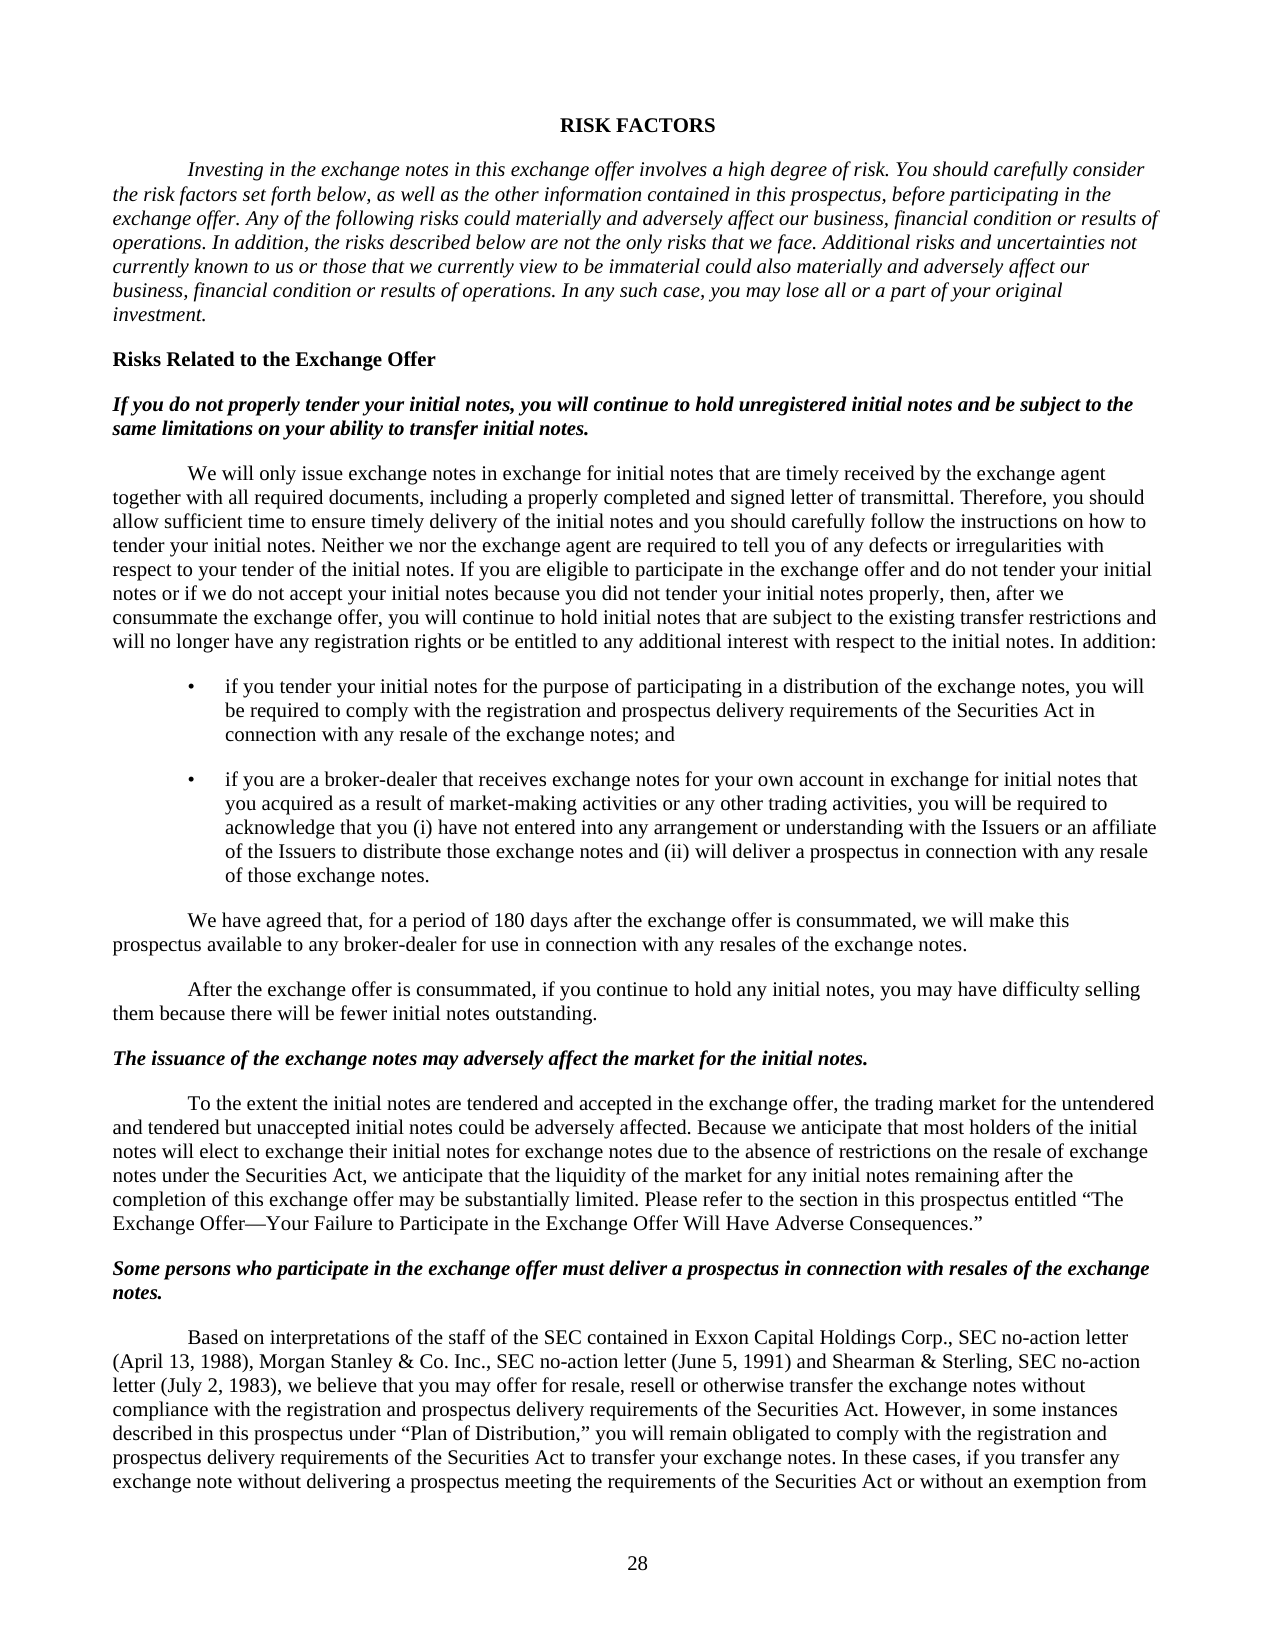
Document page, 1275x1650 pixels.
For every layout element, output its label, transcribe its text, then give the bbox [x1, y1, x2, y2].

text We have agreed that, for a period of 180 days after the exchange offer is consummated, we will make this prospectus available to any broker-dealer for use in connection with any resales of the exchange notes. [112, 908, 1162, 956]
text Risks Related to the Exchange Offer [112, 347, 1162, 371]
text If you do not properly tender your initial notes, you will continue to hold unregistered initial notes and be subject to the same limitations on your ability to transfer initial notes. [112, 392, 1162, 440]
text RISK FACTORS [112, 112, 1162, 137]
text Some persons who participate in the exchange offer must deliver a prospectus in connection with resales of the exchange notes. [112, 1256, 1162, 1304]
text We will only issue exchange notes in exchange for initial notes that are timely received by the exchange agent together with all required documents, including a properly completed and signed letter of transmittal. Therefore, you should allow sufficient time to ensure timely delivery of the initial notes and you should carefully follow the instructions on how to tender your initial notes. Neither we nor the exchange agent are required to tell you of any defects or irregularities with respect to your tender of the initial notes. If you are eligible to participate in the exchange offer and do not tender your initial notes or if we do not accept your initial notes because you did not tender your initial notes properly, then, after we consummate the exchange offer, you will continue to hold initial notes that are subject to the existing transfer restrictions and will no longer have any registration rights or be entitled to any additional interest with respect to the initial notes. In addition: [112, 461, 1162, 653]
text The issuance of the exchange notes may adversely affect the market for the initial notes. [112, 1046, 1162, 1070]
text After the exchange offer is consummated, if you continue to hold any initial notes, you may have difficulty selling them because there will be fewer initial notes outstanding. [112, 977, 1162, 1025]
text To the extent the initial notes are tendered and accepted in the exchange offer, the trading market for the untendered and tendered but unaccepted initial notes could be adversely affected. Because we anticipate that most holders of the initial notes will elect to exchange their initial notes for exchange notes due to the absence of restrictions on the resale of exchange notes under the Securities Act, we anticipate that the liquidity of the market for any initial notes remaining after the completion of this exchange offer may be substantially limited. Please refer to the section in this prospectus entitled “The Exchange Offer—Your Failure to Participate in the Exchange Offer Will Have Adverse Consequences.” [112, 1091, 1162, 1235]
text • if you are a broker-dealer that receives exchange notes for your own account in exchange for initial notes that you acquired as a result of market-making activities or any other trading activities, you will be required to acknowledge that you (i) have not entered into any arrangement or understanding with the Issuers or an affiliate of the Issuers to distribute those exchange notes and (ii) will deliver a prospectus in connection with any resale of those exchange notes. [187, 767, 1162, 887]
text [112, 1325, 1162, 1493]
text • if you tender your initial notes for the purpose of participating in a distribution of the exchange notes, you will be required to comply with the registration and prospectus delivery requirements of the Securities Act in connection with any resale of the exchange notes; and [187, 674, 1162, 746]
text Investing in the exchange notes in this exchange offer involves a high degree of risk. You should carefully consider the risk factors set forth below, as well as the other information contained in this prospectus, before participating in the exchange offer. Any of the following risks could materially and adversely affect our business, financial condition or results of operations. In addition, the risks described below are not the only risks that we face. Additional risks and uncertainties not currently known to us or those that we currently view to be immaterial could also materially and adversely affect our business, financial condition or results of operations. In any such case, you may lose all or a part of your original investment. [112, 157, 1162, 326]
